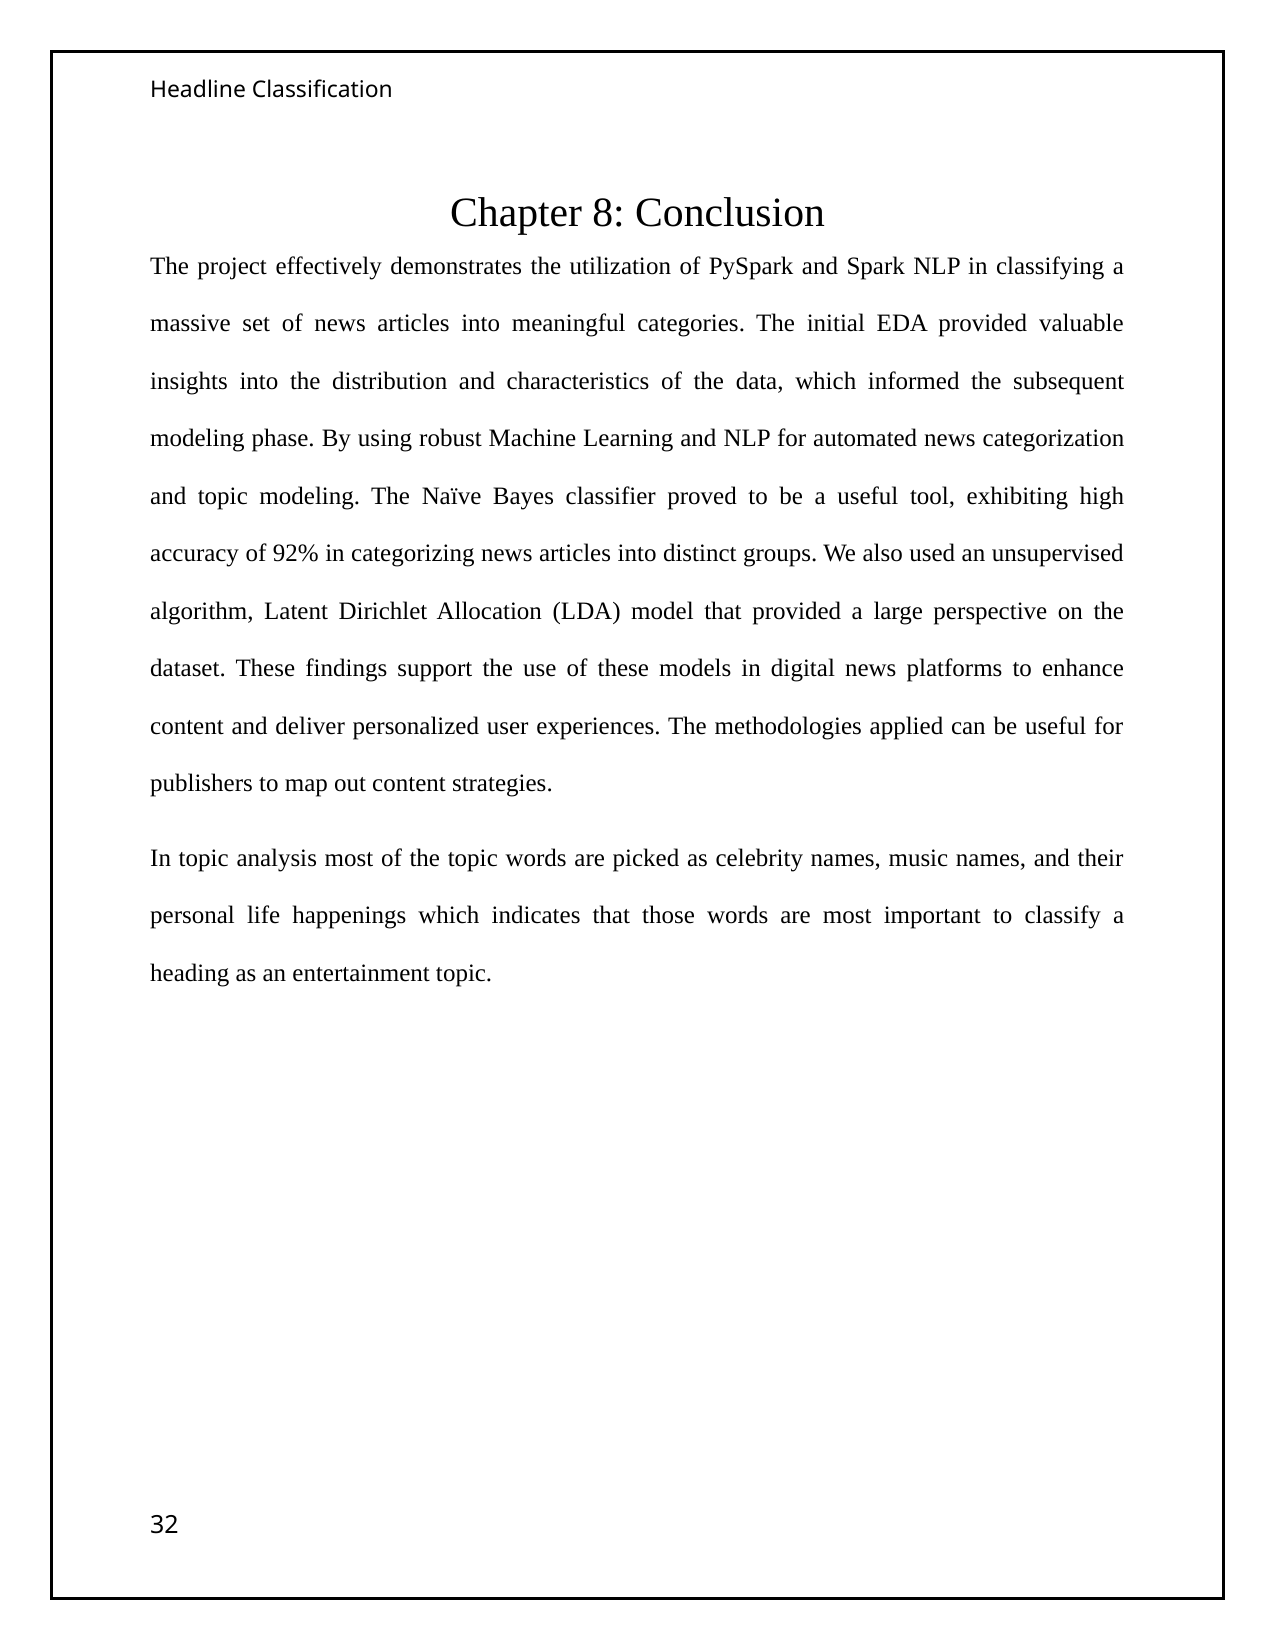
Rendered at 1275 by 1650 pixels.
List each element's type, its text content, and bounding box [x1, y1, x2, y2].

subtitle Chapter 8: Conclusion [150, 187, 1125, 235]
text In topic analysis most of the topic words are picked as celebrity names, music names, and their personal life happenings which indicates that those words are most important to classify a heading as an entertainment topic. [150, 843, 1125, 986]
text The project effectively demonstrates the utilization of PySpark and Spark NLP in classifying a massive set of news articles into meaningful categories. The initial EDA provided valuable insights into the distribution and characteristics of the data, which informed the subsequent modeling phase. By using robust Machine Learning and NLP for automated news categorization and topic modeling. The Naïve Bayes classifier proved to be a useful tool, exhibiting high accuracy of 92% in categorizing news articles into distinct groups. We also used an unsupervised algorithm, Latent Dirichlet Allocation (LDA) model that provided a large perspective on the dataset. These findings support the use of these models in digital news platforms to enhance content and deliver personalized user experiences. The methodologies applied can be useful for publishers to map out content strategies. [150, 251, 1125, 797]
